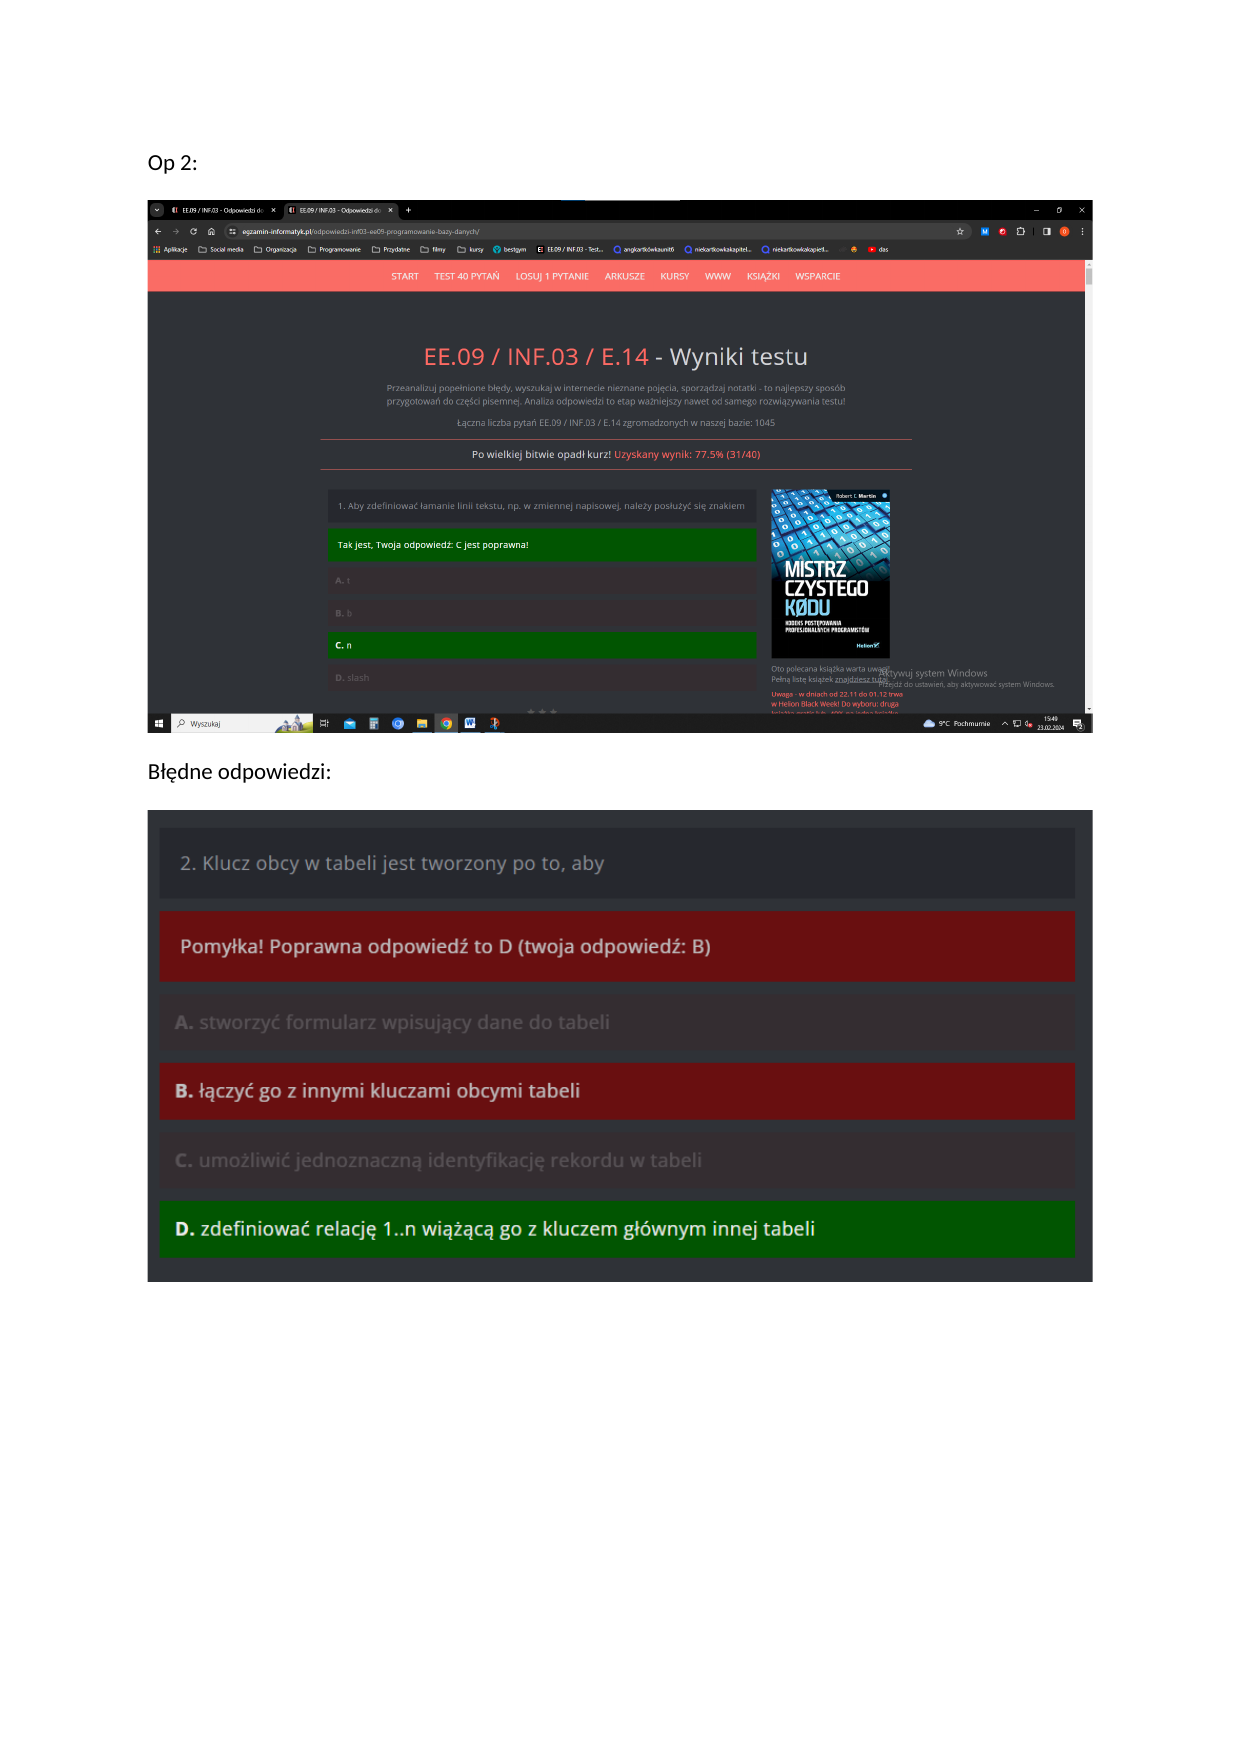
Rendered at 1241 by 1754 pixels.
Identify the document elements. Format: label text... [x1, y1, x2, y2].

picture [147, 200, 1093, 733]
picture [147, 810, 1093, 1282]
text Błędne odpowiedzi: [148, 757, 1093, 785]
text Op 2: [148, 148, 1093, 176]
